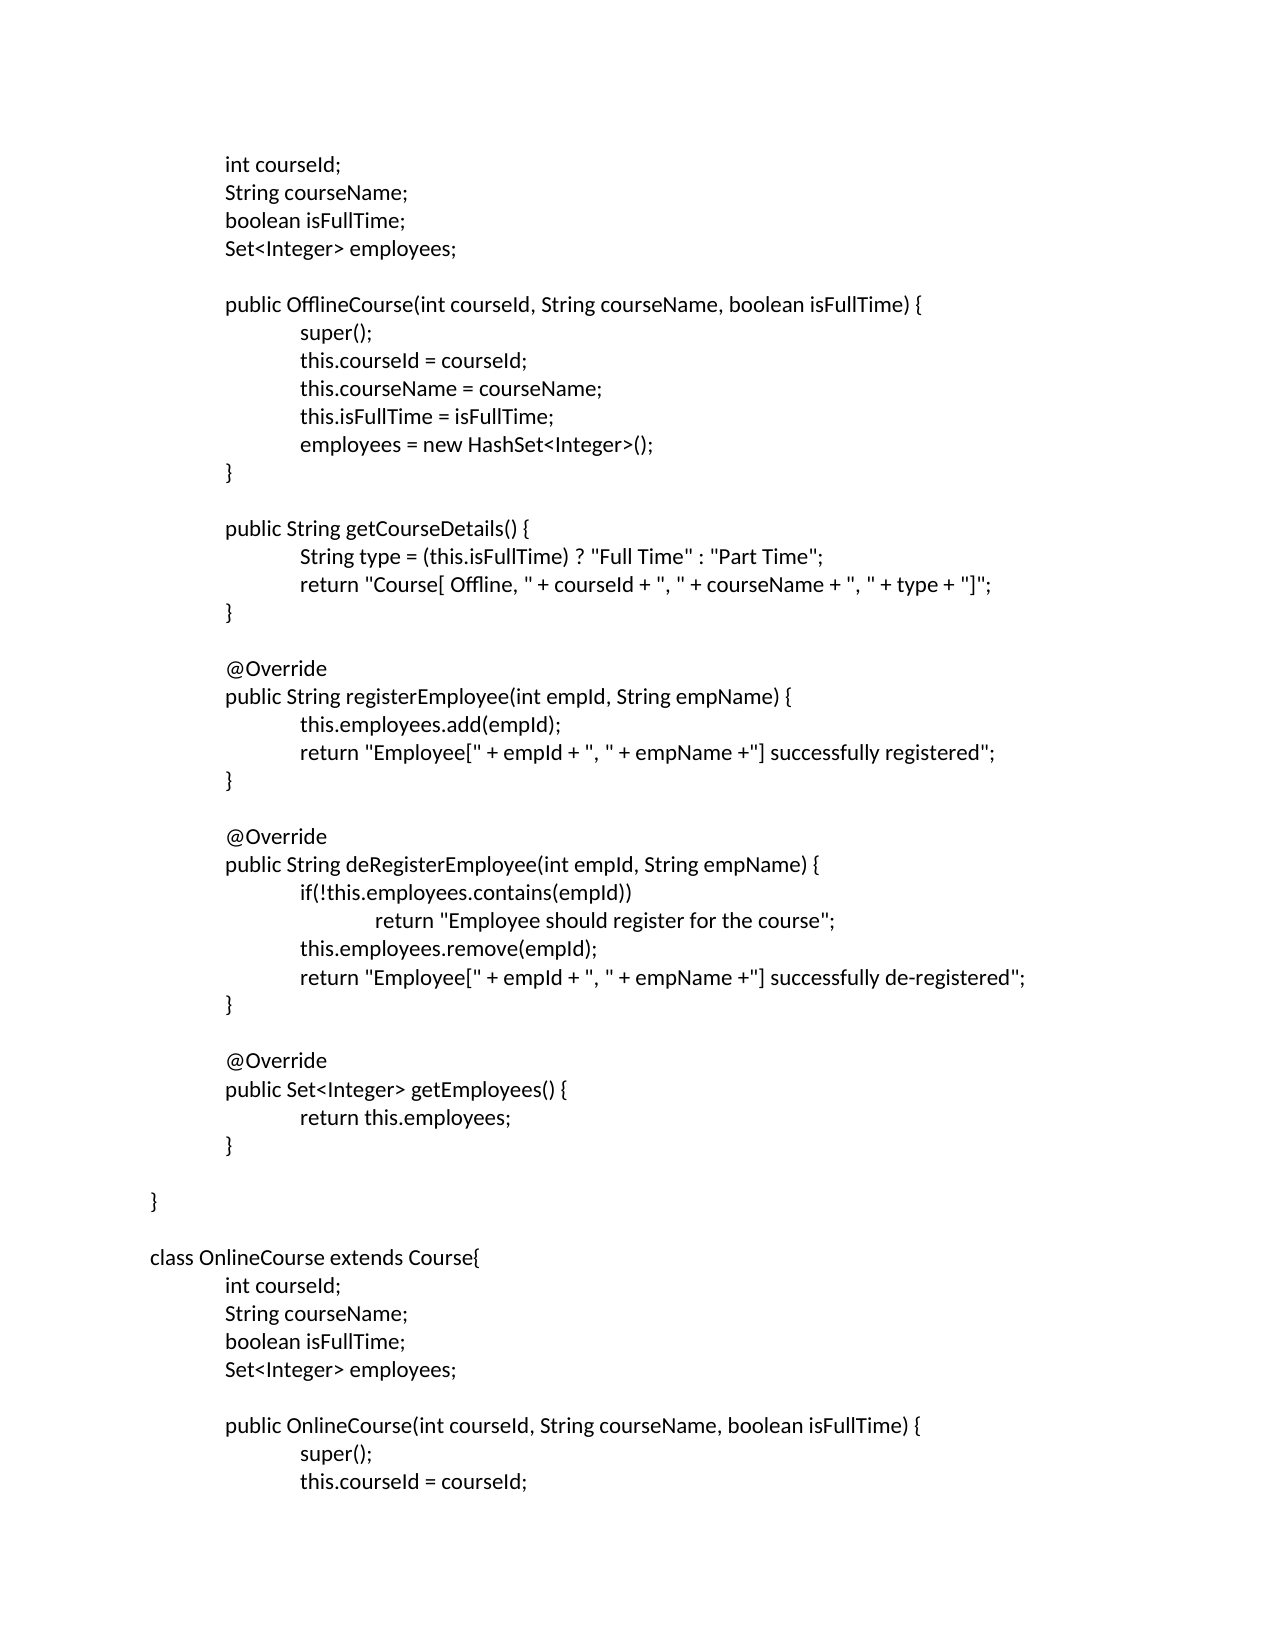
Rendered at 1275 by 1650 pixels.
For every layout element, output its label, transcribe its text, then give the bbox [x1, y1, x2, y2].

text public OfflineCourse(int courseId, String courseName, boolean isFullTime) { [150, 290, 1125, 318]
text return "Employee[" + empId + ", " + empName +"] successfully de-registered"; [150, 963, 1125, 991]
text @Override [150, 822, 1125, 851]
text String type = (this.isFullTime) ? "Full Time" : "Part Time"; [150, 542, 1125, 570]
text super(); [150, 1439, 1125, 1467]
text this.courseName = courseName; [150, 374, 1125, 402]
text public String registerEmployee(int empId, String empName) { [150, 682, 1125, 710]
text int courseId; [150, 150, 1125, 178]
text public Set<Integer> getEmployees() { [150, 1075, 1125, 1103]
text } [150, 458, 1125, 486]
text String courseName; [150, 178, 1125, 206]
text @Override [150, 1047, 1125, 1075]
text employees = new HashSet<Integer>(); [150, 430, 1125, 458]
text this.isFullTime = isFullTime; [150, 402, 1125, 430]
text int courseId; [150, 1271, 1125, 1299]
text return "Employee should register for the course"; [150, 907, 1125, 934]
text @Override [150, 654, 1125, 682]
text this.employees.add(empId); [150, 710, 1125, 738]
text Set<Integer> employees; [150, 1355, 1125, 1383]
text Set<Integer> employees; [150, 234, 1125, 262]
text super(); [150, 318, 1125, 346]
text boolean isFullTime; [150, 1327, 1125, 1355]
text public String getCourseDetails() { [150, 514, 1125, 542]
text public OnlineCourse(int courseId, String courseName, boolean isFullTime) { [150, 1411, 1125, 1439]
text this.courseId = courseId; [150, 1467, 1125, 1495]
text if(!this.employees.contains(empId)) [150, 878, 1125, 907]
text } [150, 766, 1125, 794]
text boolean isFullTime; [150, 206, 1125, 234]
text return "Course[ Offline, " + courseId + ", " + courseName + ", " + type + "]"; [150, 570, 1125, 598]
text class OnlineCourse extends Course{ [150, 1243, 1125, 1271]
text } [150, 1187, 1125, 1215]
text } [150, 1131, 1125, 1159]
text return this.employees; [150, 1103, 1125, 1131]
text this.courseId = courseId; [150, 346, 1125, 374]
text } [150, 991, 1125, 1019]
text this.employees.remove(empId); [150, 934, 1125, 963]
text } [150, 598, 1125, 626]
text String courseName; [150, 1299, 1125, 1327]
text return "Employee[" + empId + ", " + empName +"] successfully registered"; [150, 738, 1125, 766]
text public String deRegisterEmployee(int empId, String empName) { [150, 851, 1125, 878]
